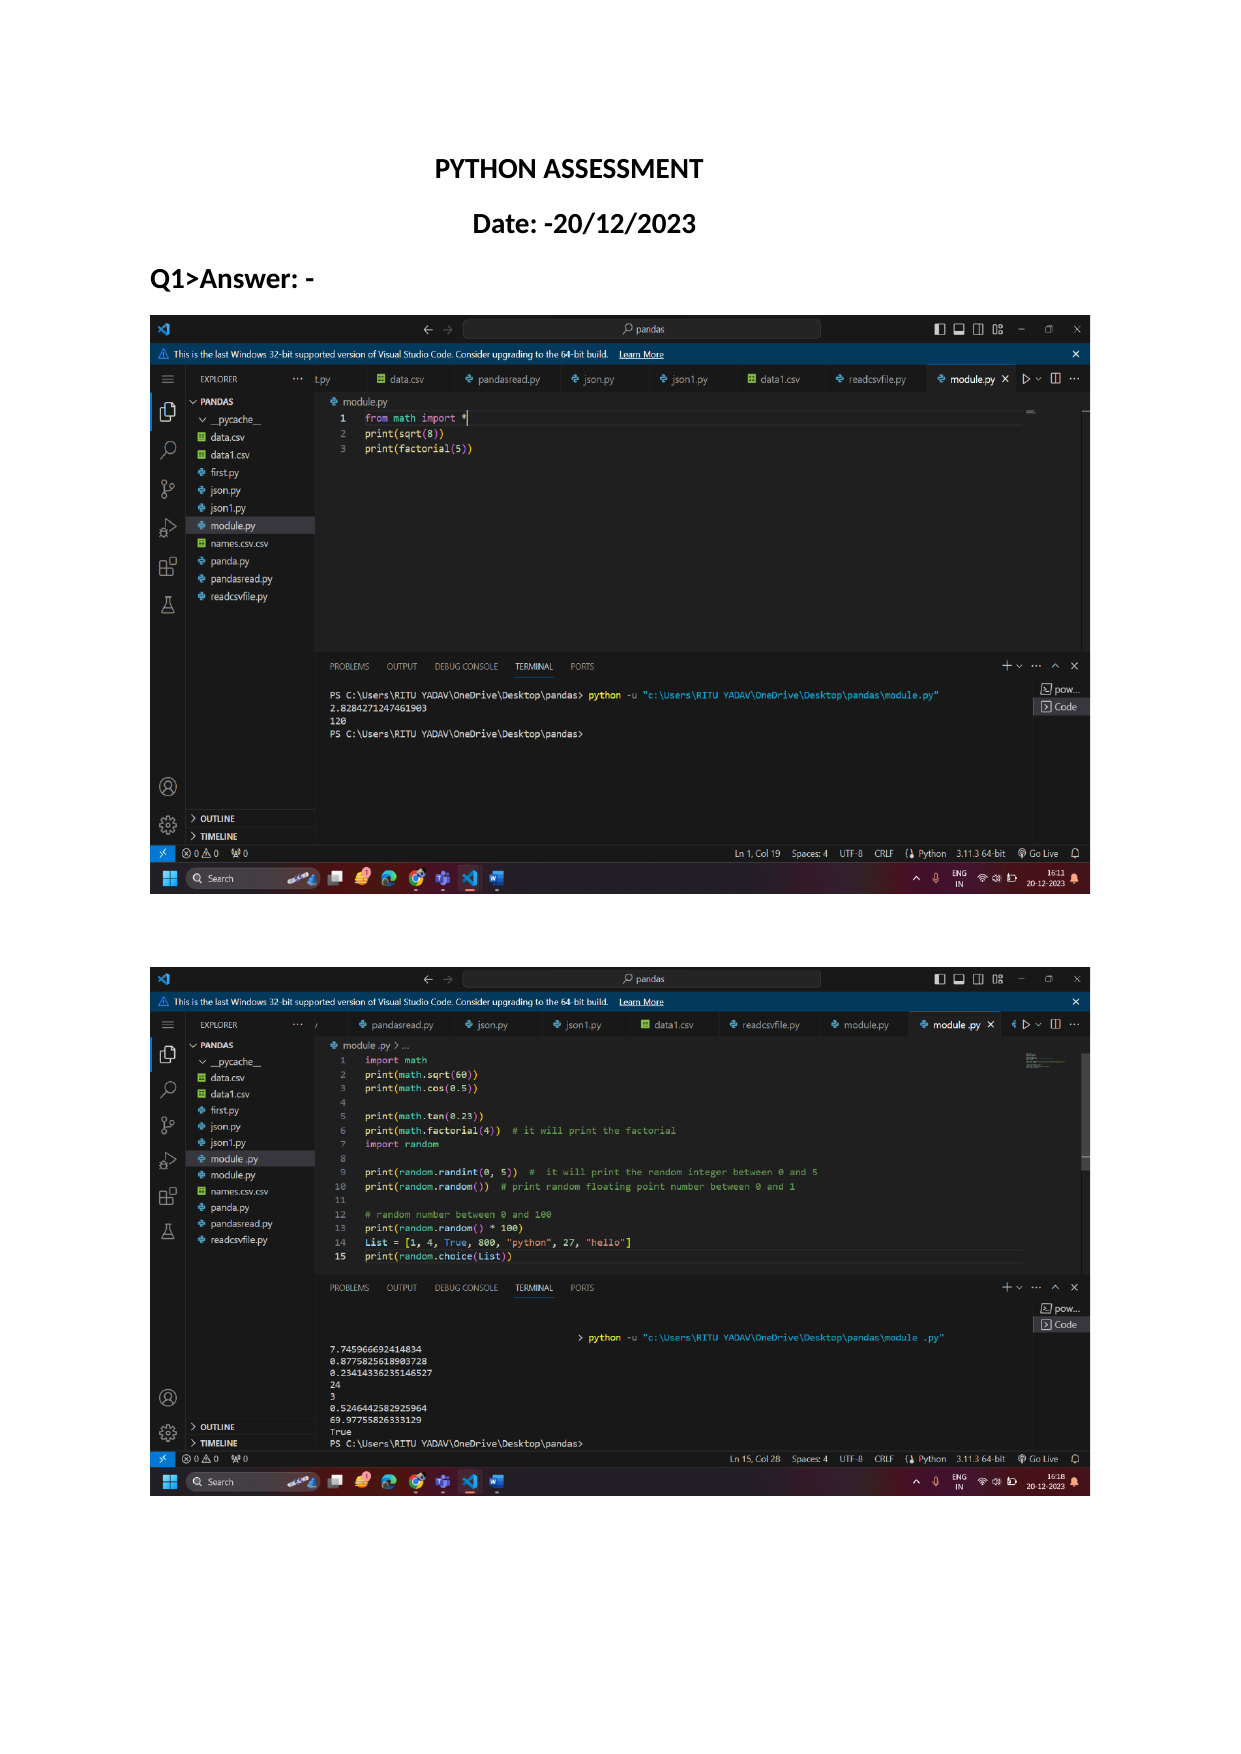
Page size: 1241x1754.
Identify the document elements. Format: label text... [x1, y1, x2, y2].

text Q1>Answer: - [150, 260, 1090, 296]
text Date: -20/12/2023 [150, 205, 1090, 241]
picture [150, 315, 1091, 894]
text PYTHON ASSESSMENT [150, 150, 1090, 186]
picture [150, 967, 1091, 1496]
